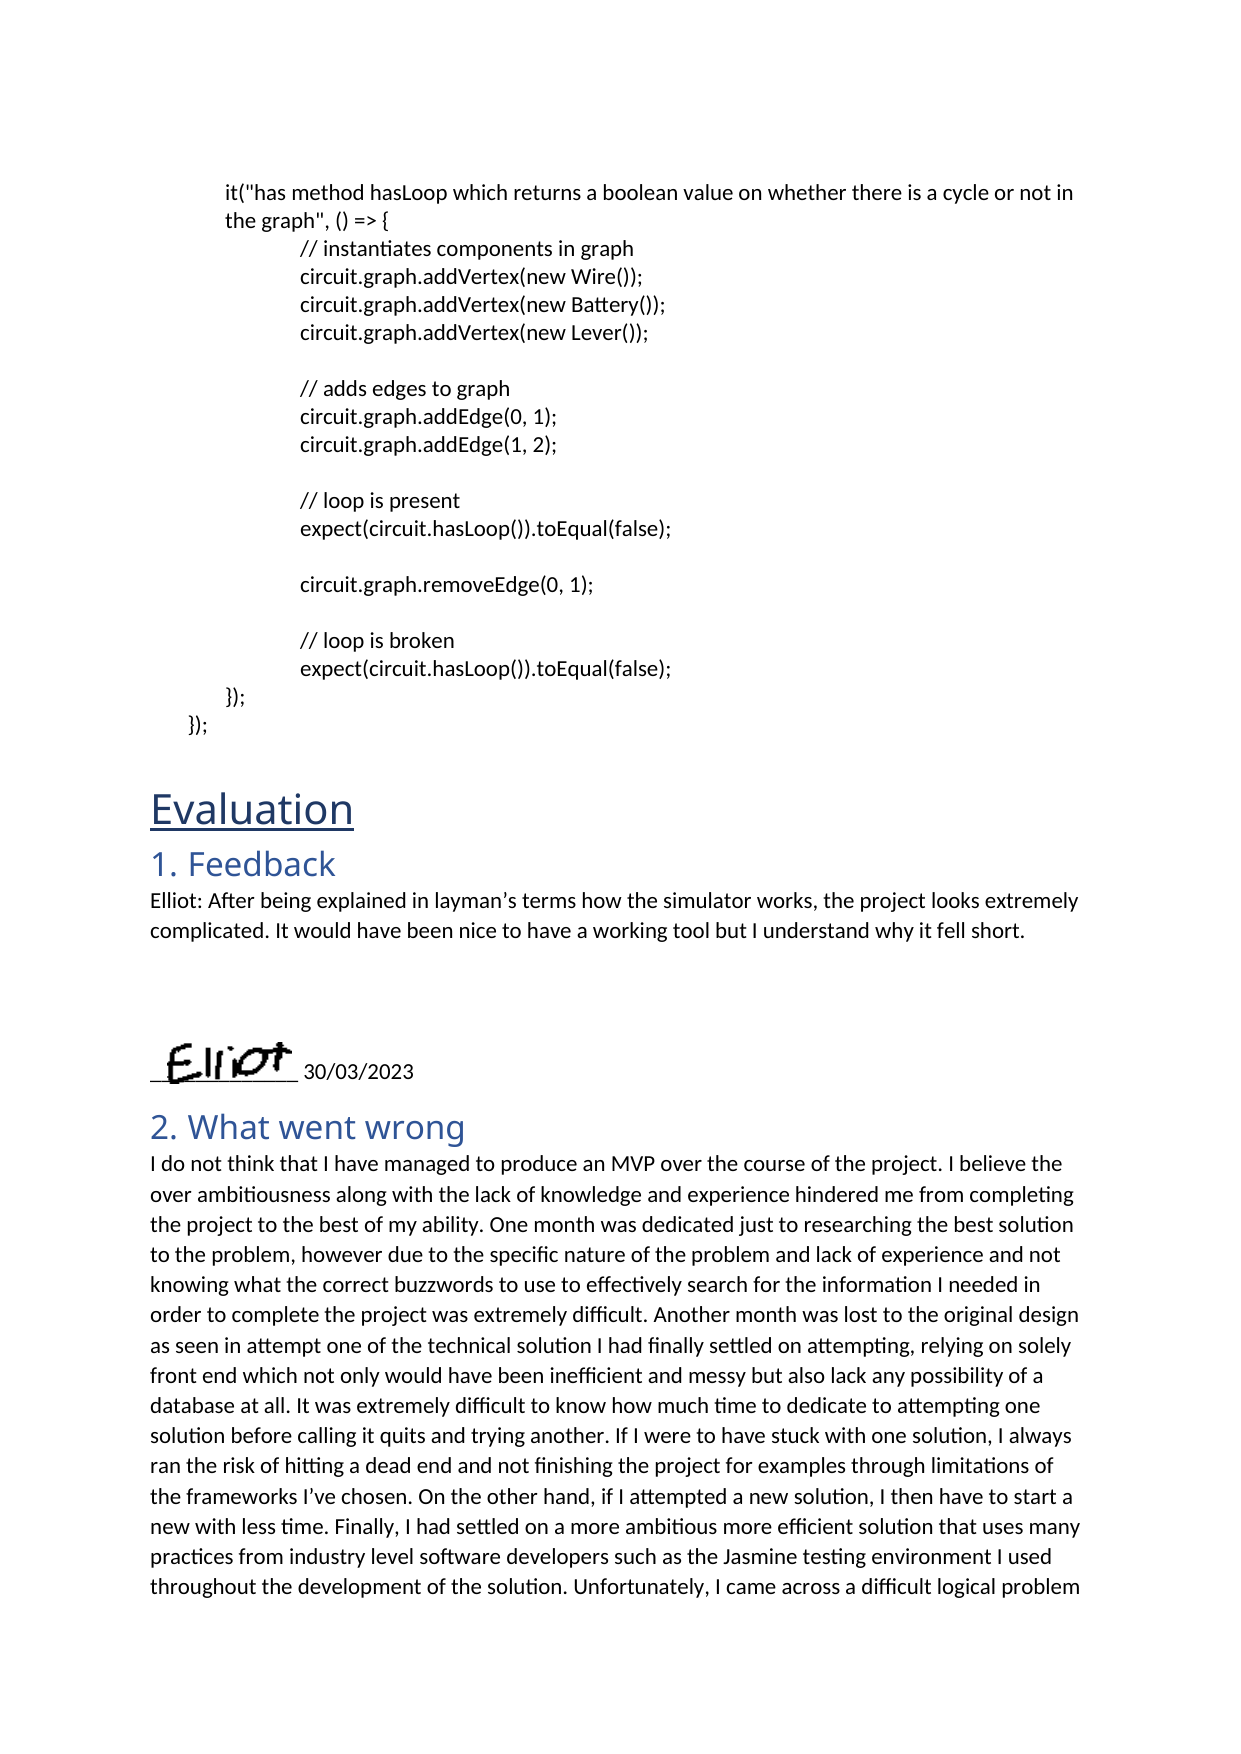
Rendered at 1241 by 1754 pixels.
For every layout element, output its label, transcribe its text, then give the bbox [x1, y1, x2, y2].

text circuit.graph.addEdge(0, 1); [300, 402, 1090, 430]
text circuit.graph.addVertex(new Lever()); [300, 318, 1090, 346]
text // instantiates components in graph [300, 234, 1090, 262]
text it("has method hasLoop which returns a boolean value on whether there is a cycle or not in the graph", () => { [225, 178, 1090, 234]
text _____________ 30/03/2023 [150, 1057, 1090, 1085]
subtitle Feedback [150, 841, 1090, 886]
text }); [225, 682, 1090, 710]
text expect(circuit.hasLoop()).toEqual(false); [300, 654, 1090, 682]
text circuit.graph.addVertex(new Wire()); [300, 262, 1090, 290]
text // adds edges to graph [300, 374, 1090, 402]
text circuit.graph.removeEdge(0, 1); [300, 570, 1090, 598]
picture [167, 1042, 292, 1084]
subtitle What went wrong [150, 1104, 1090, 1149]
text expect(circuit.hasLoop()).toEqual(false); [300, 514, 1090, 542]
text }); [187, 710, 1090, 738]
text // loop is broken [300, 626, 1090, 654]
text Elliot: After being explained in layman’s terms how the simulator works, the project looks extremely complicated. It would have been nice to have a working tool but I understand why it fell short. [150, 886, 1090, 945]
text circuit.graph.addVertex(new Battery()); [300, 290, 1090, 318]
text // loop is present [300, 486, 1090, 514]
text circuit.graph.addEdge(1, 2); [300, 430, 1090, 458]
subtitle Evaluation [150, 780, 1090, 837]
